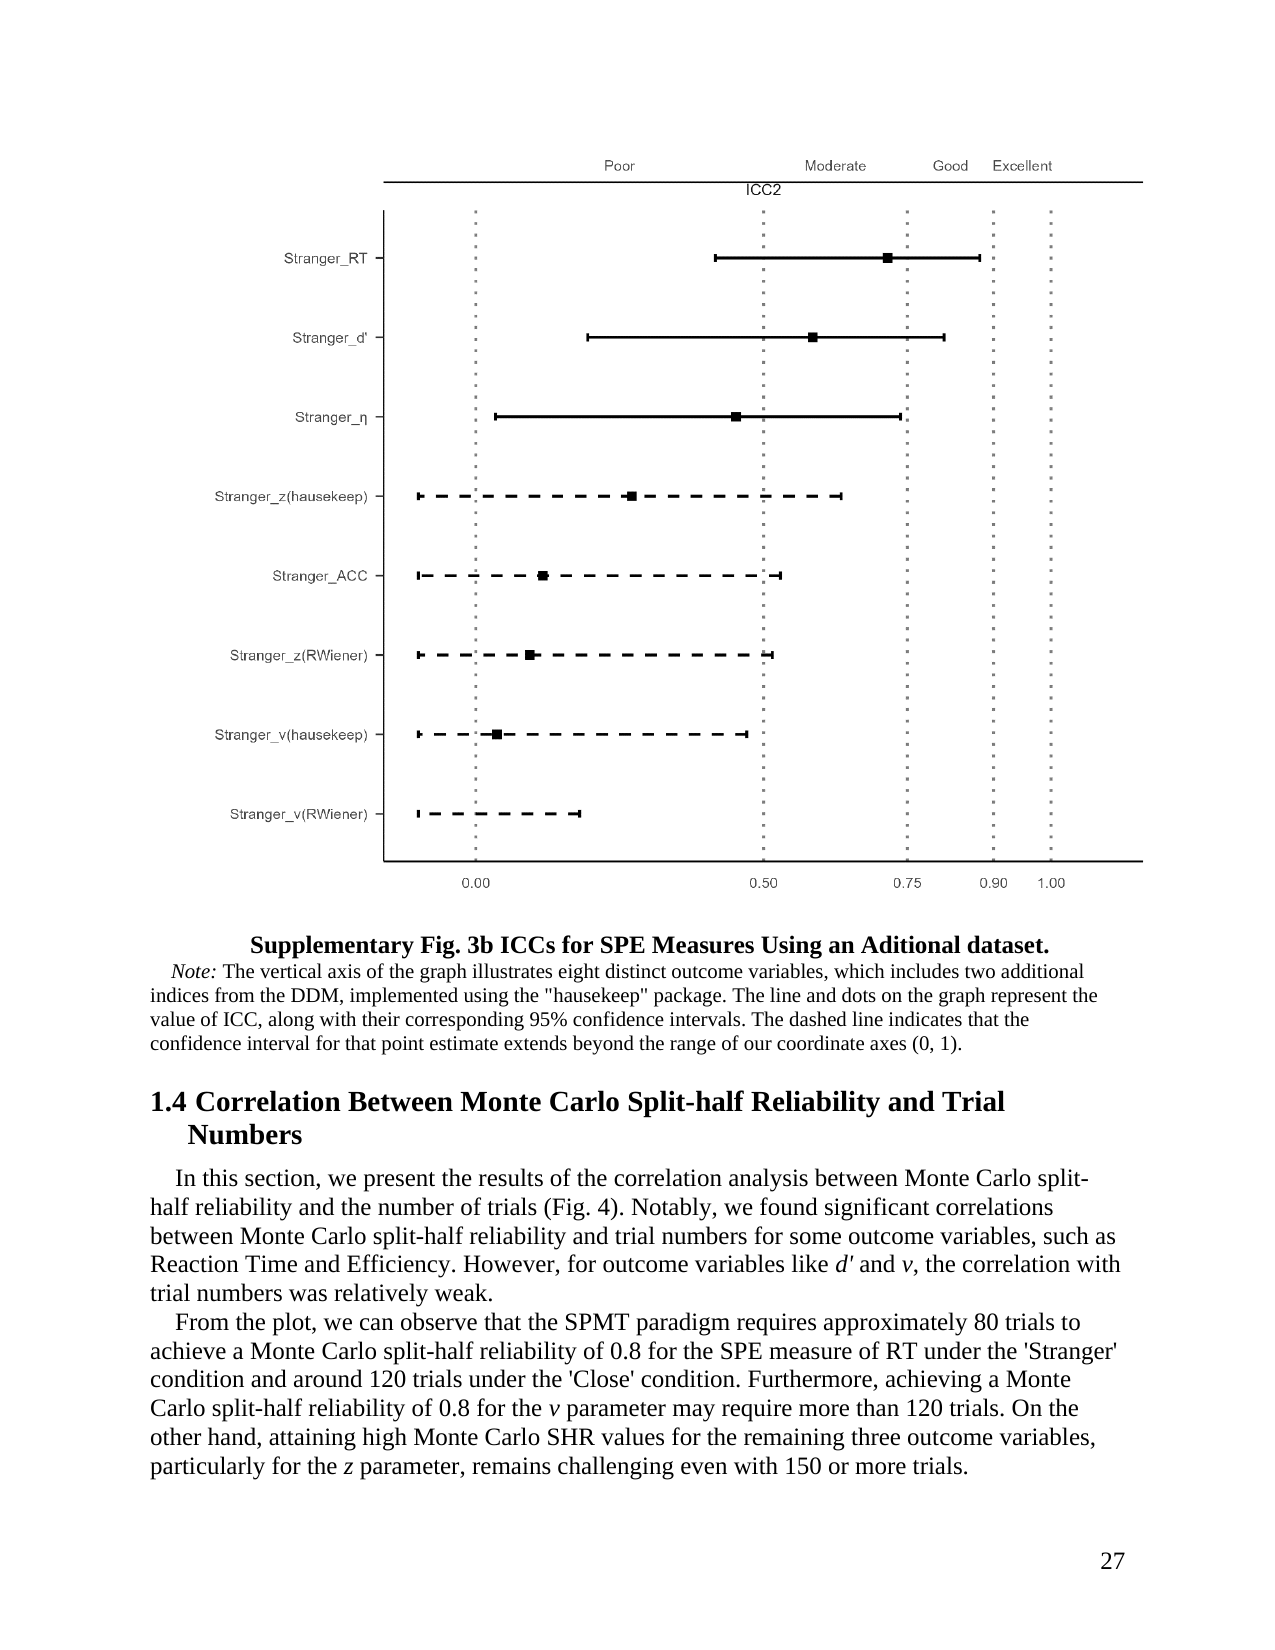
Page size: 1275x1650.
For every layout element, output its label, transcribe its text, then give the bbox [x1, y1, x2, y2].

picture [175, 150, 1150, 930]
text From the plot, we can observe that the SPMT paradigm requires approximately 80 trials to achieve a Monte Carlo split-half reliability of 0.8 for the SPE measure of RT under the 'Stranger' condition and around 120 trials under the 'Close' condition. Furthermore, achieving a Monte Carlo split-half reliability of 0.8 for the v parameter may require more than 120 trials. On the other hand, attaining high Monte Carlo SHR values for the remaining three outcome variables, particularly for the z parameter, remains challenging even with 150 or more trials. [150, 1307, 1125, 1479]
text In this section, we present the results of the correlation analysis between Monte Carlo split-half reliability and the number of trials (Fig. 4). Notably, we found significant correlations between Monte Carlo split-half reliability and trial numbers for some outcome variables, such as Reaction Time and Efficiency. However, for outcome variables like d' and v, the correlation with trial numbers was relatively weak. [150, 1163, 1125, 1307]
subtitle Correlation Between Monte Carlo Split-half Reliability and Trial Numbers [150, 1084, 1125, 1151]
text Supplementary Fig. 3b ICCs for SPE Measures Using an Aditional dataset. [150, 930, 1125, 959]
text Note: The vertical axis of the graph illustrates eight distinct outcome variables, which includes two additional indices from the DDM, implemented using the "hausekeep" package. The line and dots on the graph represent the value of ICC, along with their corresponding 95% confidence intervals. The dashed line indicates that the confidence interval for that point estimate extends beyond the range of our coordinate axes (0, 1). [150, 959, 1125, 1055]
